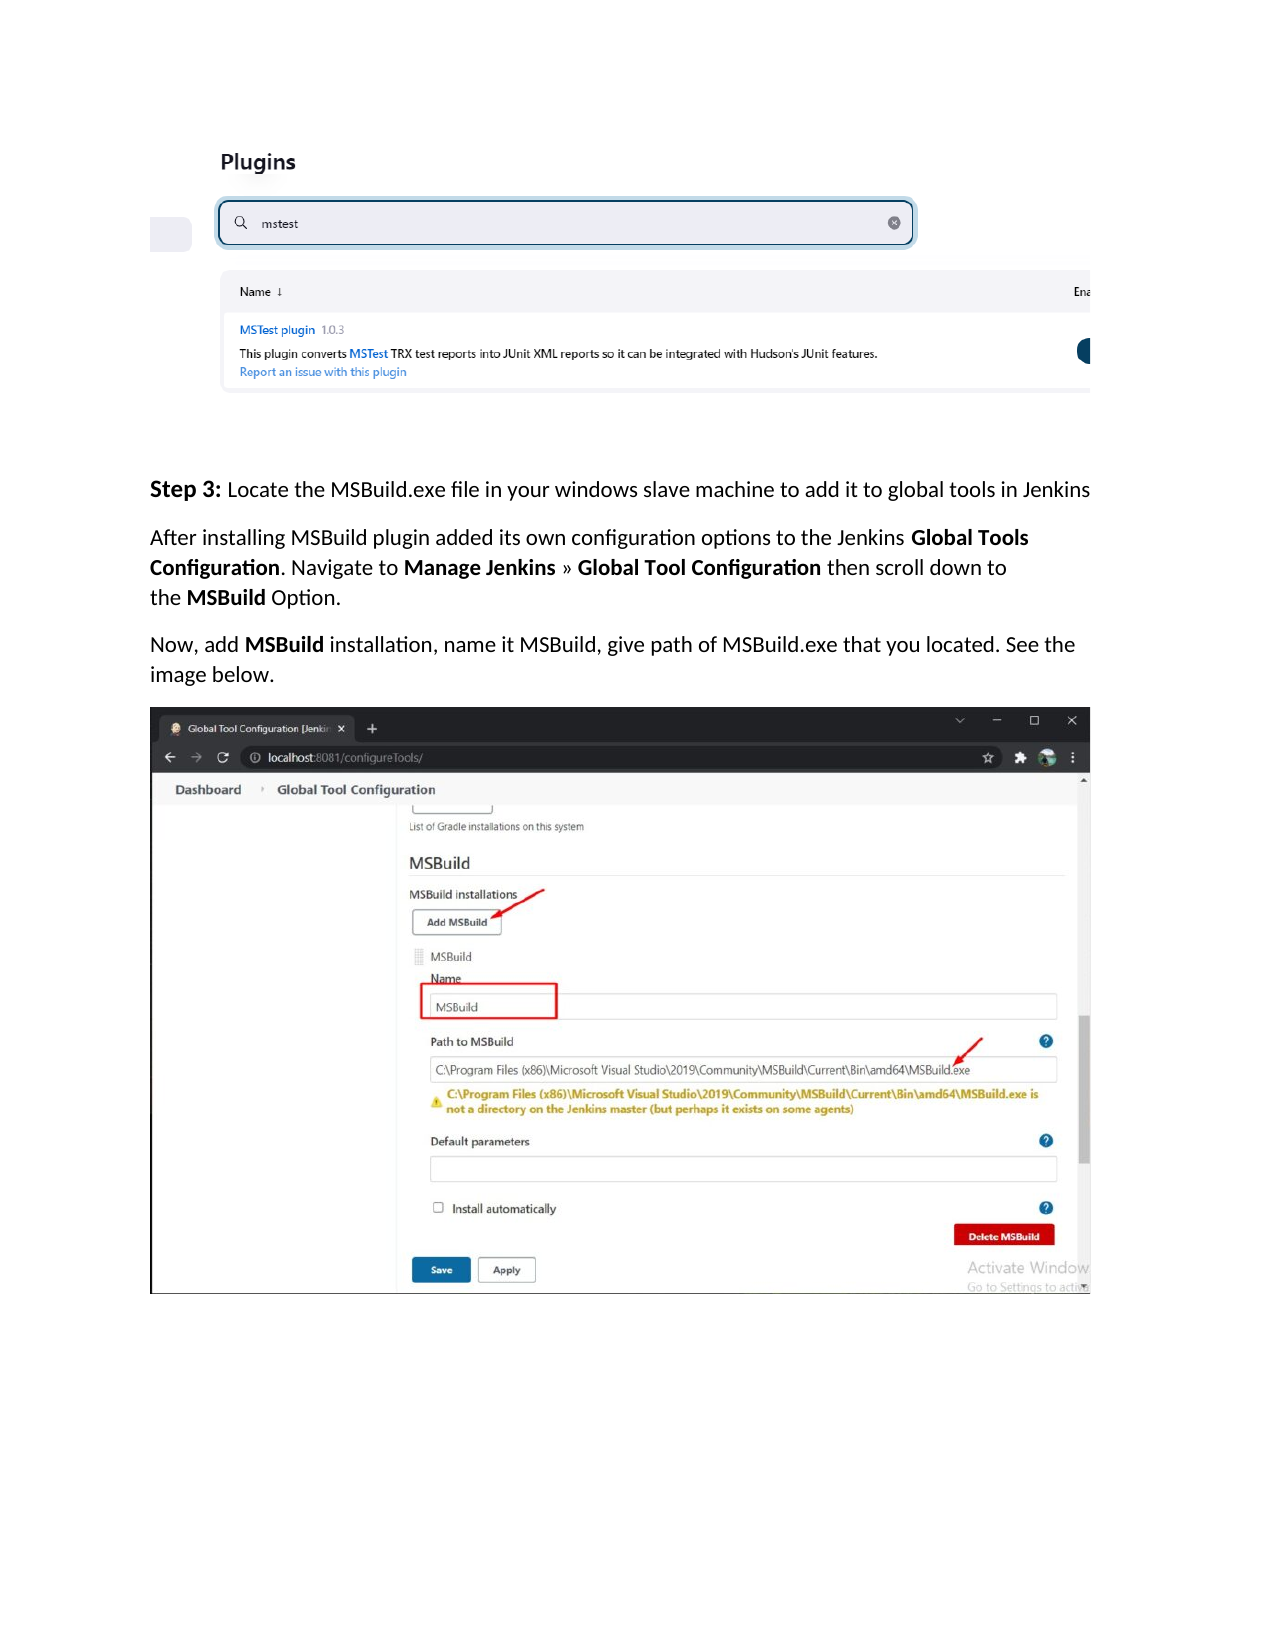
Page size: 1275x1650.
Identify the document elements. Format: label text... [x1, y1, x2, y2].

text After installing MSBuild plugin added its own configuration options to the Jenkins Global Tools Configuration. Navigate to Manage Jenkins » Global Tool Configuration then scroll down to the MSBuild Option. [150, 523, 1125, 612]
picture [150, 707, 1091, 1294]
text Step 3: Locate the MSBuild.exe file in your windows slave machine to add it to global tools in Jenkins [150, 473, 1125, 504]
picture [150, 150, 1091, 455]
text Now, add MSBuild installation, name it MSBuild, give path of MSBuild.exe that you located. See the image below. [150, 630, 1125, 689]
